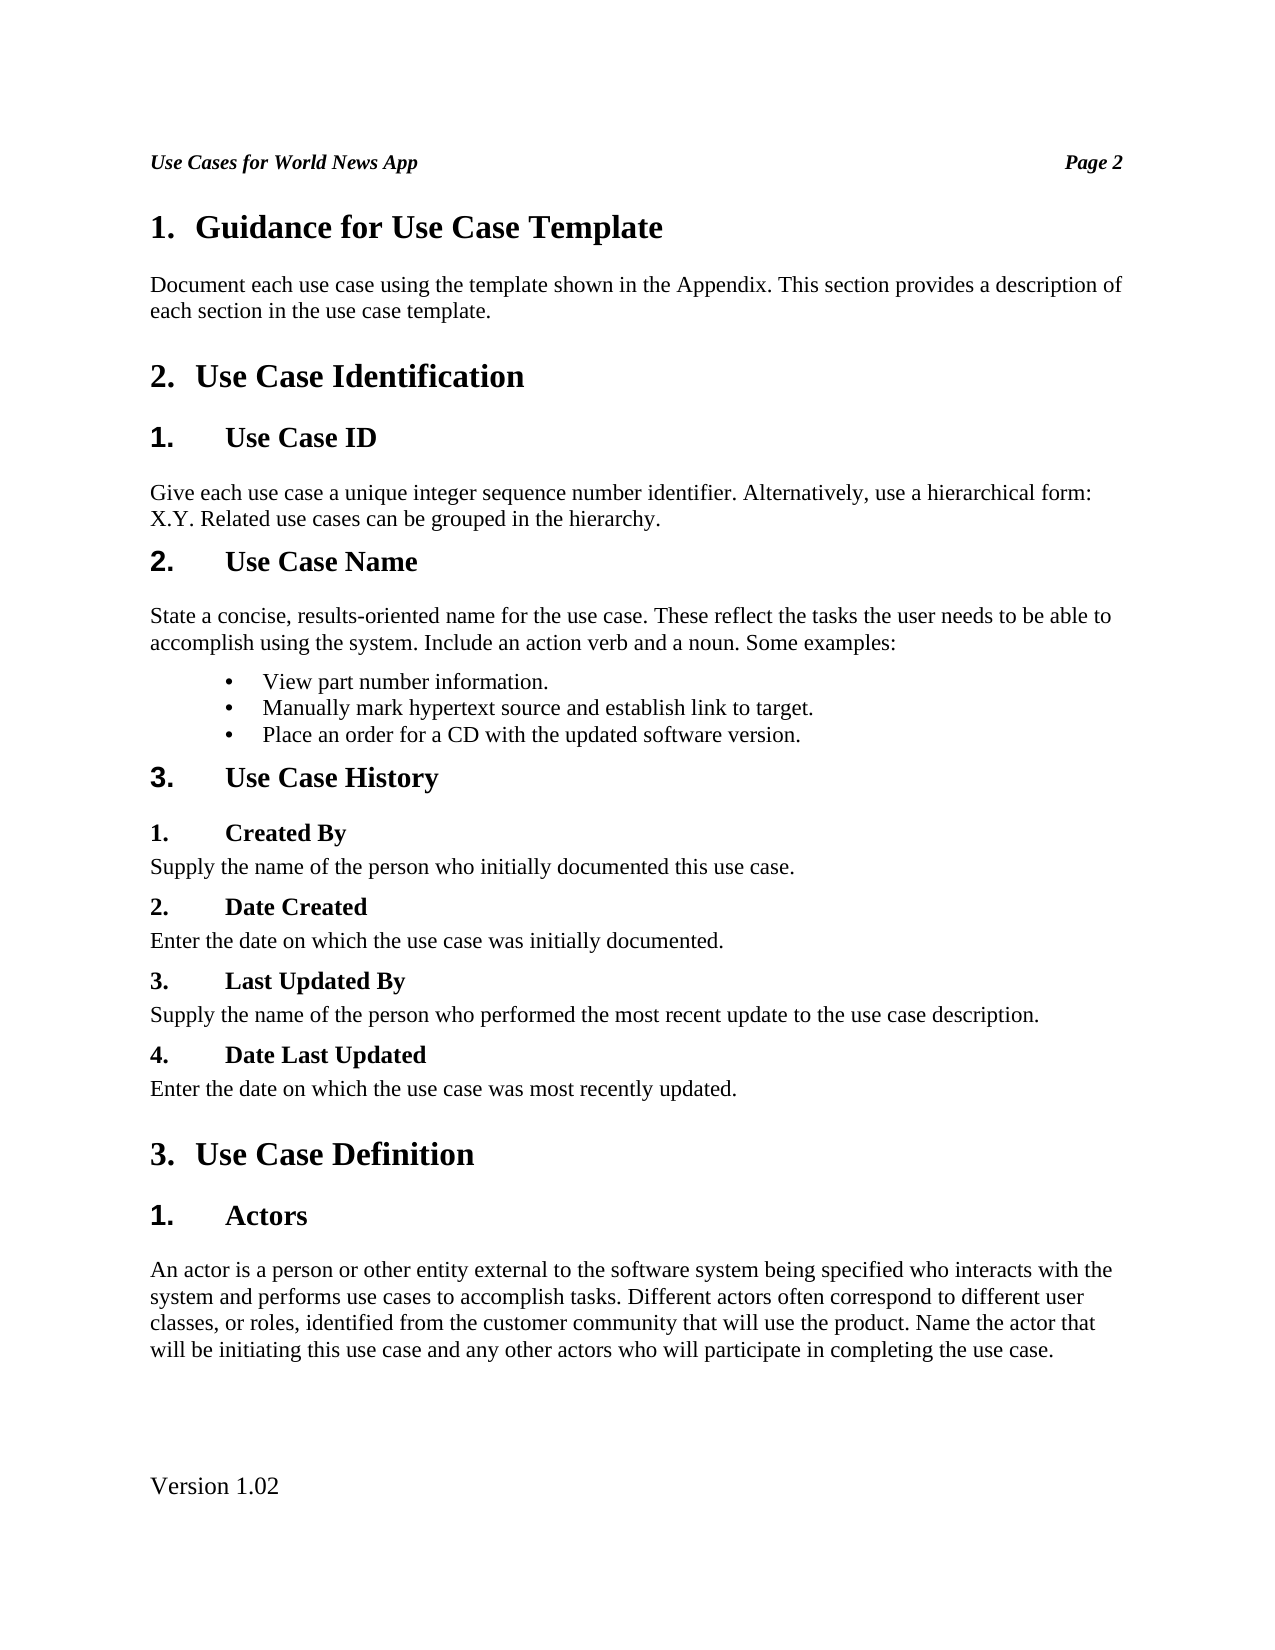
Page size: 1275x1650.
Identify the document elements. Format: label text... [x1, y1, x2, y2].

text An actor is a person or other entity external to the software system being specified who interacts with the system and performs use cases to accomplish tasks. Different actors often correspond to different user classes, or roles, identified from the customer community that will use the product. Name the actor that will be initiating this use case and any other actors who will participate in completing the use case. [150, 1257, 1125, 1362]
list Guidance for Use Case Template [150, 207, 1125, 246]
subtitle Date Last Updated [150, 1040, 1125, 1069]
list Manually mark hypertext source and establish link to target. [225, 694, 1125, 721]
list View part number information. [225, 668, 1125, 694]
text Supply the name of the person who performed the most recent update to the use case description. [150, 1001, 1125, 1027]
subtitle Use Case History [150, 760, 1125, 793]
subtitle Use Case ID [150, 420, 1125, 454]
text State a concise, results-oriented name for the use case. These reflect the tasks the user needs to be able to accomplish using the system. Include an action verb and a noun. Some examples: [150, 603, 1125, 655]
subtitle Date Created [150, 892, 1125, 921]
subtitle Actors [150, 1198, 1125, 1232]
list Use Case Identification [150, 357, 1125, 395]
list Place an order for a CD with the updated software version. [225, 721, 1125, 747]
text Enter the date on which the use case was initially documented. [150, 927, 1125, 953]
list Use Case Definition [150, 1134, 1125, 1173]
subtitle Created By [150, 818, 1125, 847]
text Document each use case using the template shown in the Appendix. This section provides a description of each section in the use case template. [150, 271, 1125, 323]
text Give each use case a unique integer sequence number identifier. Alternatively, use a hierarchical form: X.Y. Related use cases can be grouped in the hierarchy. [150, 479, 1125, 531]
text Enter the date on which the use case was most recently updated. [150, 1075, 1125, 1101]
subtitle Last Updated By [150, 966, 1125, 995]
text Supply the name of the person who initially documented this use case. [150, 853, 1125, 880]
subtitle Use Case Name [150, 544, 1125, 578]
